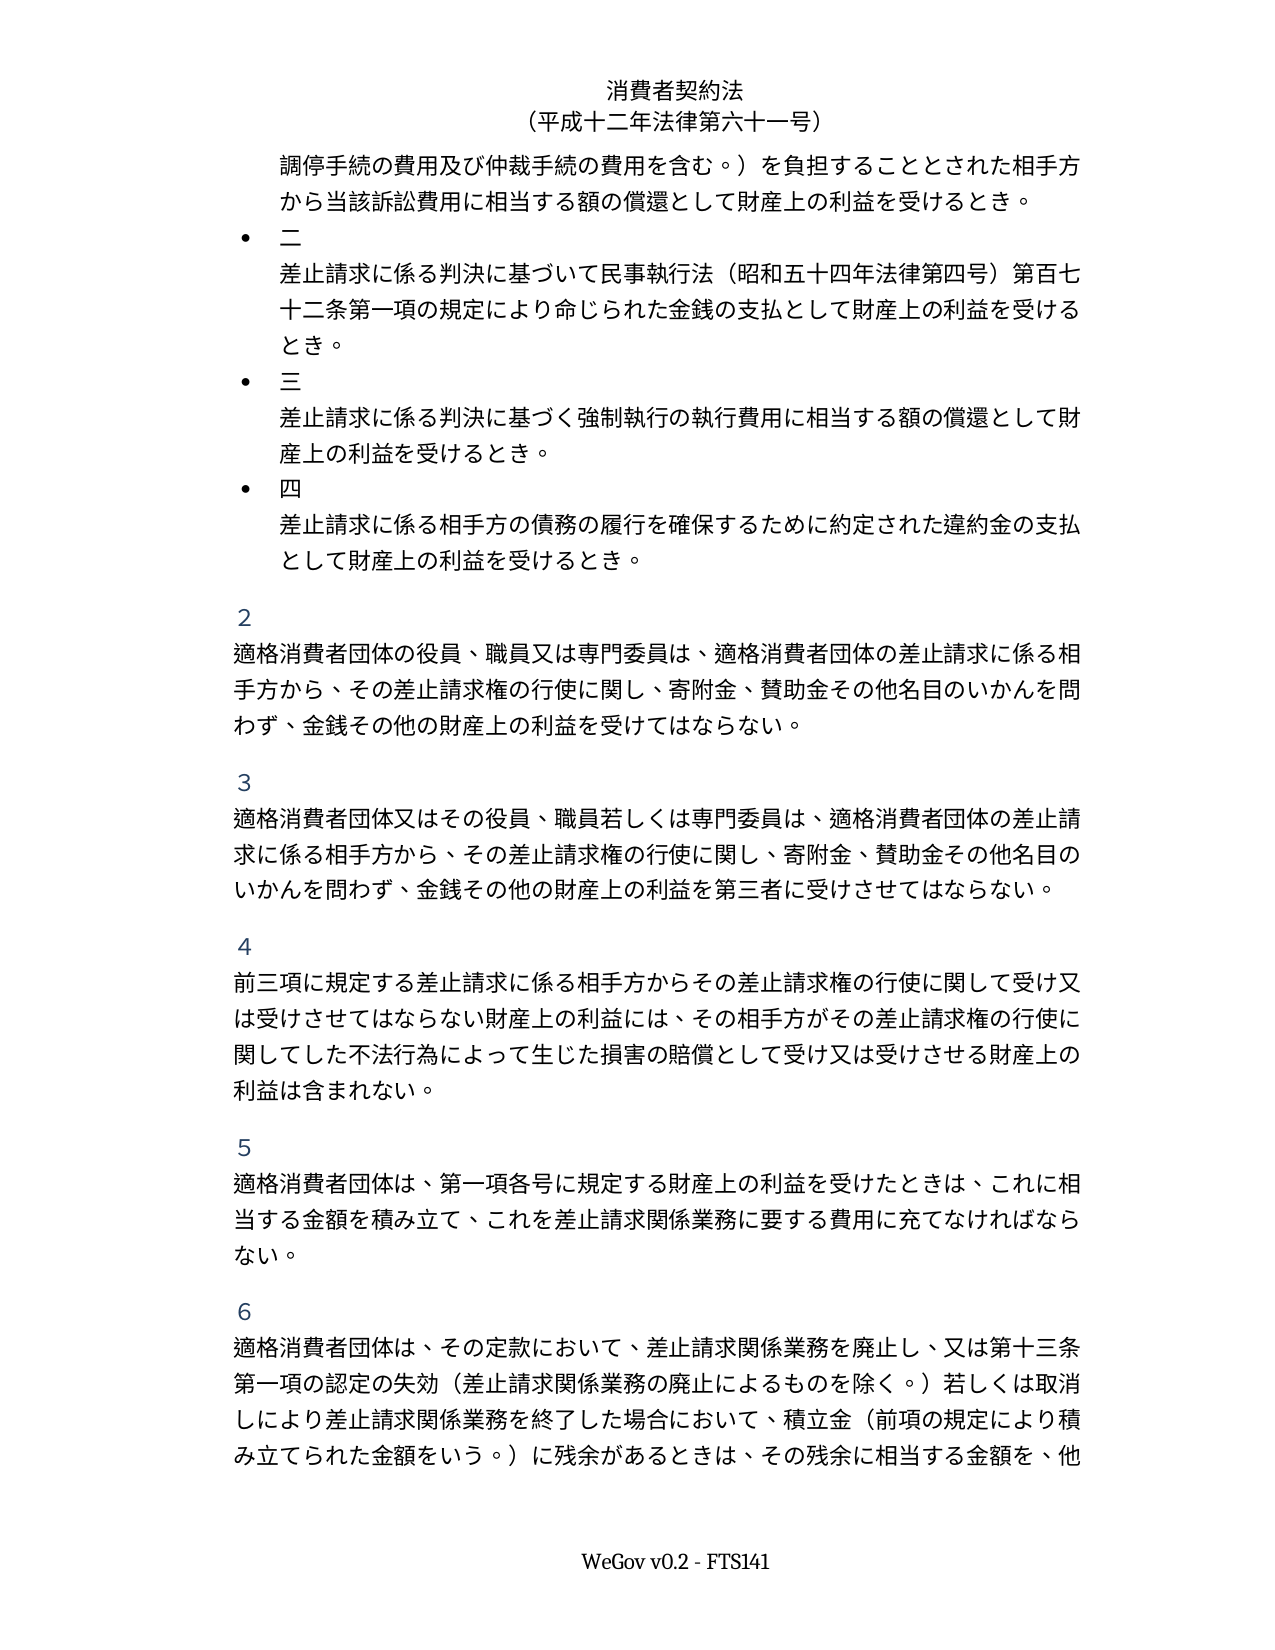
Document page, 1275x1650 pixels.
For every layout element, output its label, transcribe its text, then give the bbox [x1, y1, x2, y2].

subtitle ４ [233, 931, 1087, 962]
list 三 差止請求に係る判決に基づく強制執行の執行費用に相当する額の償還として財産上の利益を受けるとき。 [242, 366, 1087, 469]
list 二 差止請求に係る判決に基づいて民事執行法（昭和五十四年法律第四号）第百七十二条第一項の規定により命じられた金銭の支払として財産上の利益を受けるとき。 [242, 222, 1087, 361]
list 四 差止請求に係る相手方の債務の履行を確保するために約定された違約金の支払として財産上の利益を受けるとき。 [242, 473, 1087, 577]
subtitle ３ [233, 767, 1087, 798]
subtitle ５ [233, 1132, 1087, 1163]
text 適格消費者団体又はその役員、職員若しくは専門委員は、適格消費者団体の差止請求に係る相手方から、その差止請求権の行使に関し、寄附金、賛助金その他名目のいかんを問わず、金銭その他の財産上の利益を第三者に受けさせてはならない。 [233, 803, 1087, 906]
subtitle ２ [233, 602, 1087, 633]
text 前三項に規定する差止請求に係る相手方からその差止請求権の行使に関して受け又は受けさせてはならない財産上の利益には、その相手方がその差止請求権の行使に関してした不法行為によって生じた損害の賠償として受け又は受けさせる財産上の利益は含まれない。 [233, 967, 1087, 1106]
subtitle ６ [233, 1296, 1087, 1328]
text 適格消費者団体は、第一項各号に規定する財産上の利益を受けたときは、これに相当する金額を積み立て、これを差止請求関係業務に要する費用に充てなければならない。 [233, 1168, 1087, 1271]
text 適格消費者団体の役員、職員又は専門委員は、適格消費者団体の差止請求に係る相手方から、その差止請求権の行使に関し、寄附金、賛助金その他名目のいかんを問わず、金銭その他の財産上の利益を受けてはならない。 [233, 638, 1087, 741]
